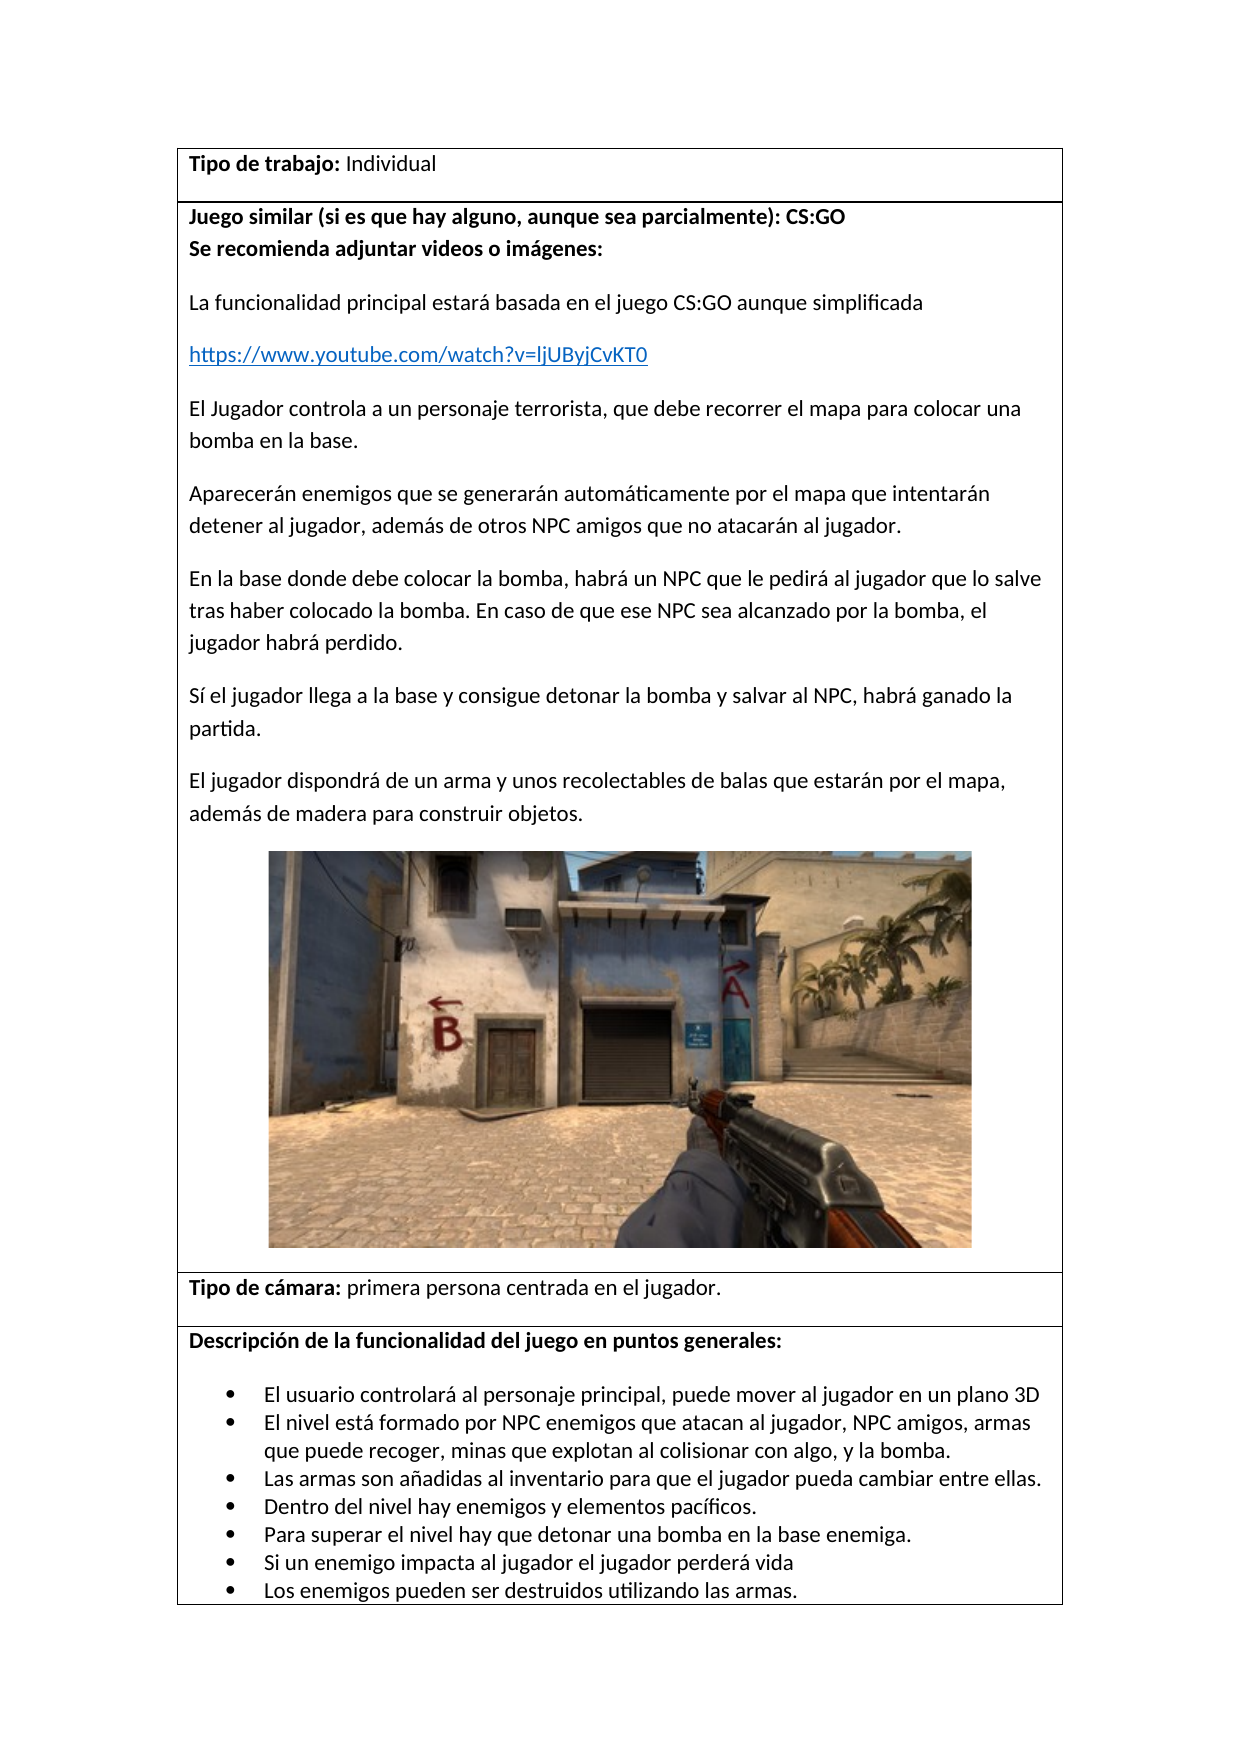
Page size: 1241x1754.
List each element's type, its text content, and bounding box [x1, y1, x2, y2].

table_cell Tipo de cámara: primera persona centrada en el jugador. [178, 1273, 1062, 1326]
table_cell Juego similar (si es que hay alguno, aunque sea parcialmente): CS:GO Se recomienda adjuntar videos o imágenes: La funcionalidad principal estará basada en el juego CS:GO aunque simplificada https://www.youtube.com/watch?v=ljUByjCvKT0 El Jugador controla a un personaje terrorista, que debe recorrer el mapa para colocar una bomba en la base. Aparecerán enemigos que se generarán automáticamente por el mapa que intentarán detener al jugador, además de otros NPC amigos que no atacarán al jugador. En la base donde debe colocar la bomba, habrá un NPC que le pedirá al jugador que lo salve tras haber colocado la bomba. En caso de que ese NPC sea alcanzado por la bomba, el jugador habrá perdido. Sí el jugador llega a la base y consigue detonar la bomba y salvar al NPC, habrá ganado la partida. El jugador dispondrá de un arma y unos recolectables de balas que estarán por el mapa, además de madera para construir objetos. [178, 203, 1062, 1272]
picture [268, 851, 972, 1248]
table_header Tipo de trabajo: Individual [178, 149, 1062, 201]
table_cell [178, 1327, 1062, 1604]
